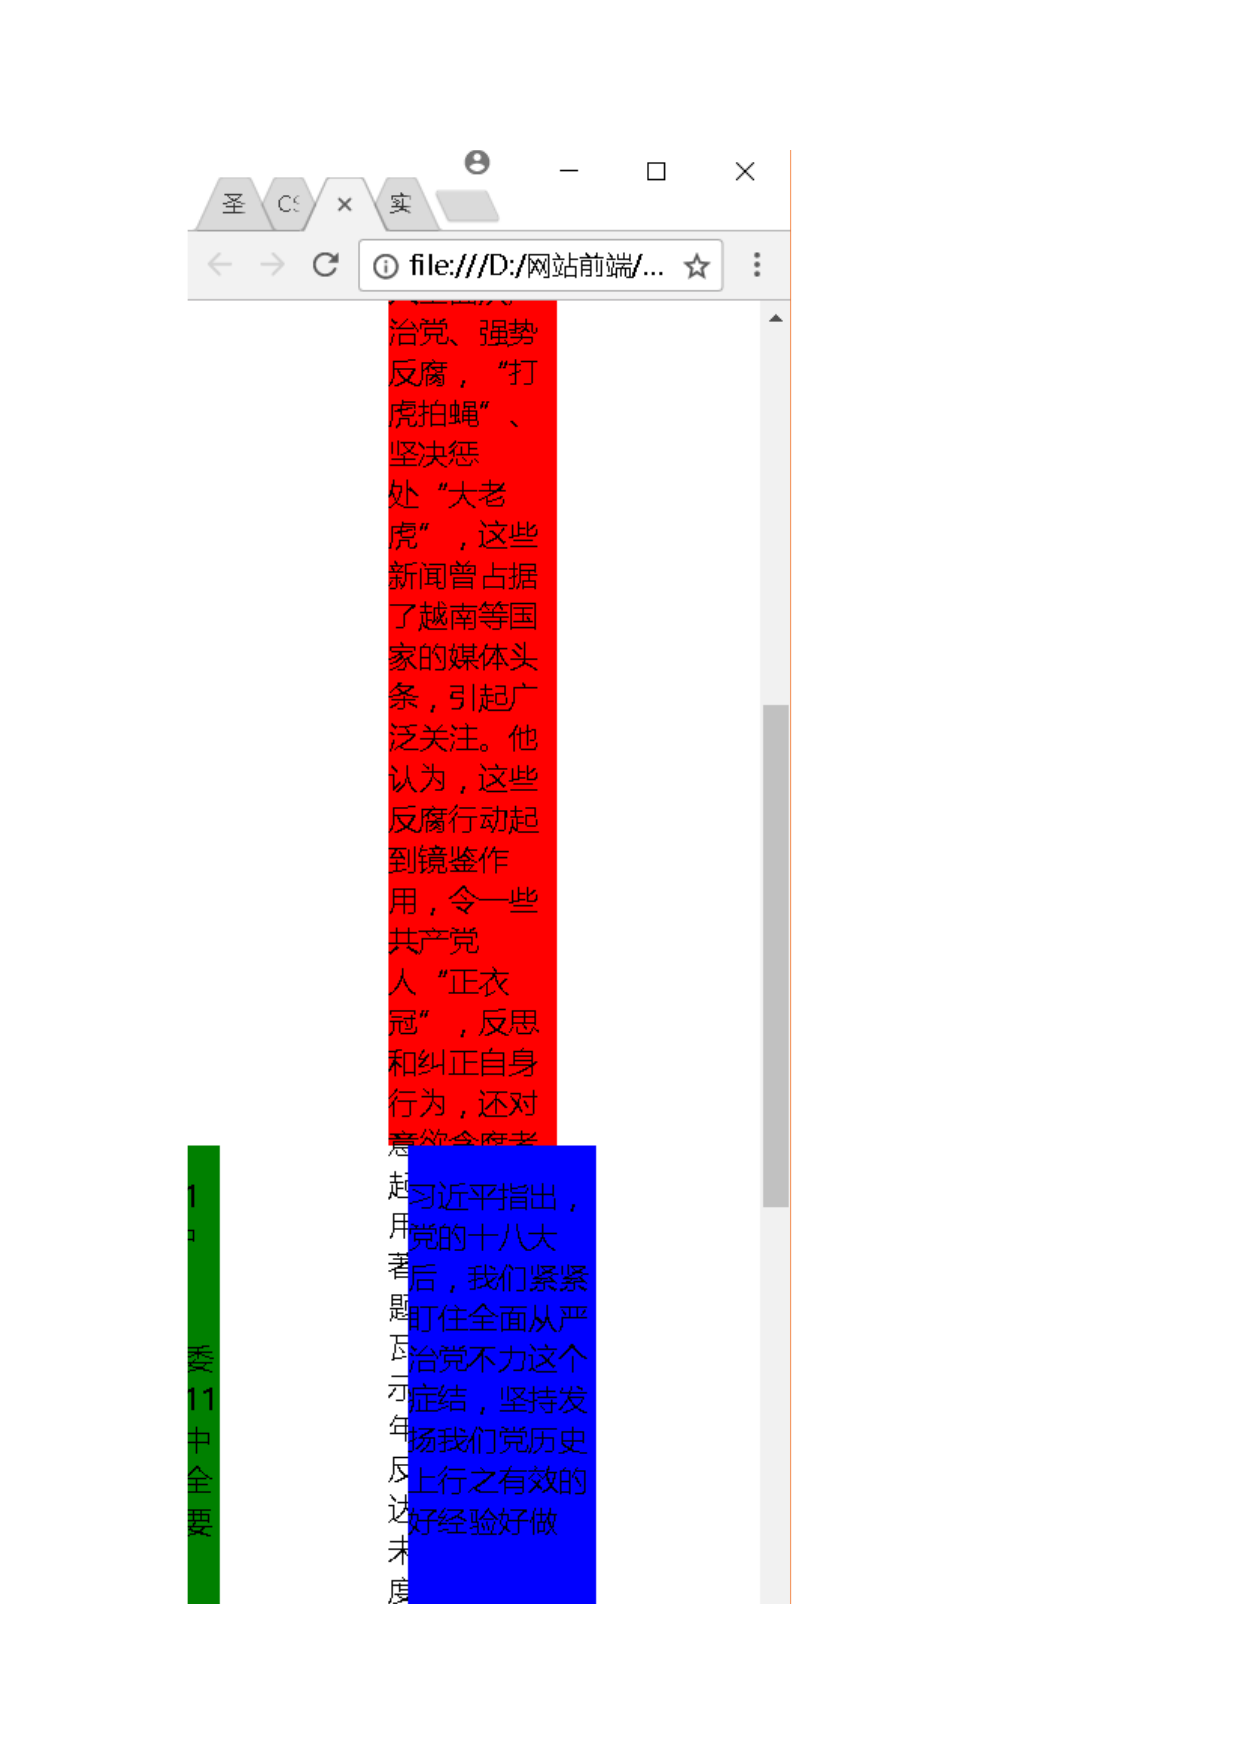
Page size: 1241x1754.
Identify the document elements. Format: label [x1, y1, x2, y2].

picture [187, 150, 792, 1604]
